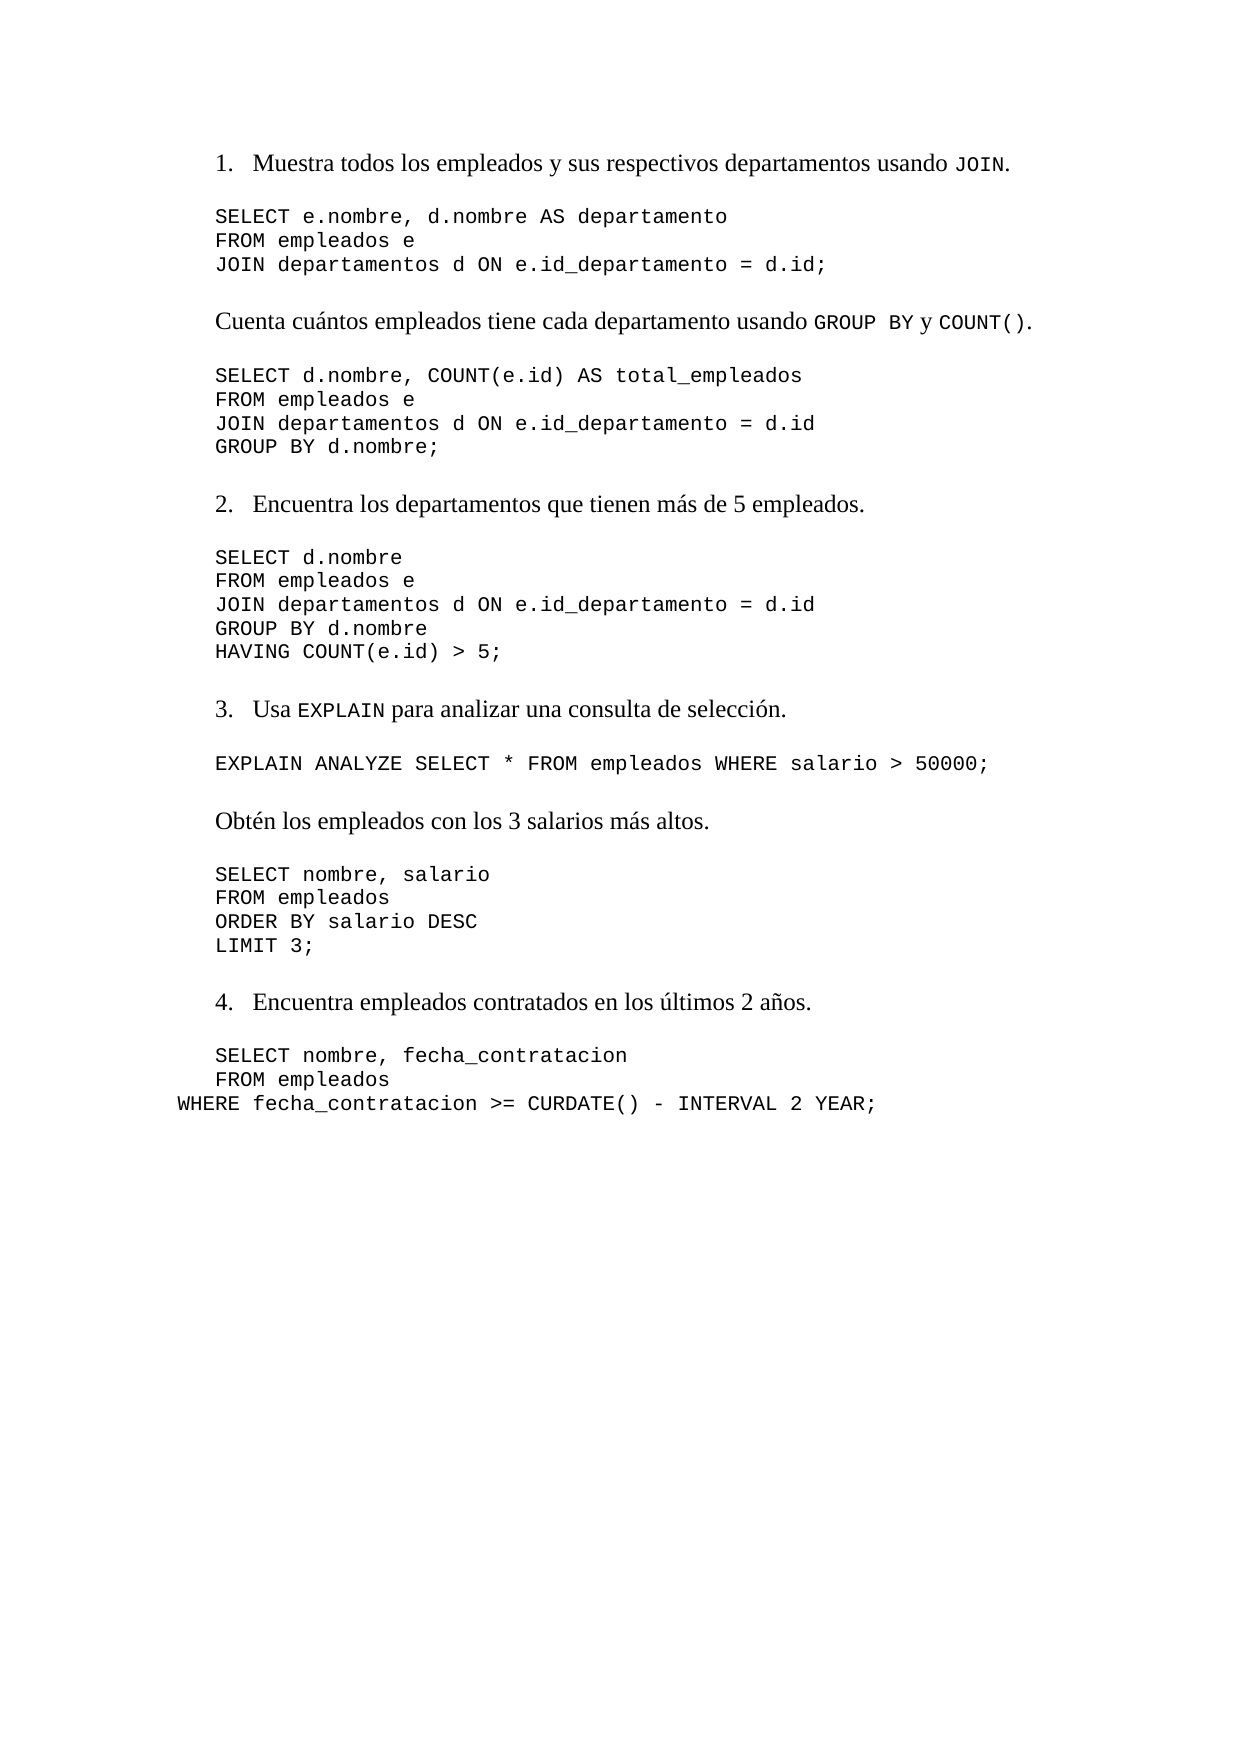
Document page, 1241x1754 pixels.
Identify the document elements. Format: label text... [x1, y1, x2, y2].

text SELECT d.nombre, COUNT(e.id) AS total_empleados [215, 365, 1063, 389]
text FROM empleados e [215, 389, 1063, 412]
list Usa EXPLAIN para analizar una consulta de selección. [215, 694, 1063, 724]
text SELECT nombre, salario [215, 864, 1063, 887]
text SELECT nombre, fecha_contratacion [215, 1045, 1063, 1069]
text SELECT e.nombre, d.nombre AS departamento [215, 206, 1063, 230]
text LIMIT 3; [215, 935, 1063, 958]
text JOIN departamentos d ON e.id_departamento = d.id [215, 594, 1063, 618]
text FROM empleados e [215, 571, 1063, 594]
text JOIN departamentos d ON e.id_departamento = d.id [215, 412, 1063, 436]
text HAVING COUNT(e.id) > 5; [215, 641, 1063, 665]
text GROUP BY d.nombre [215, 618, 1063, 641]
text EXPLAIN ANALYZE SELECT * FROM empleados WHERE salario > 50000; [215, 753, 1063, 777]
text Obtén los empleados con los 3 salarios más altos. [215, 806, 1063, 834]
text Cuenta cuántos empleados tiene cada departamento usando GROUP BY y COUNT(). [215, 306, 1063, 336]
list Muestra todos los empleados y sus respectivos departamentos usando JOIN. [215, 148, 1063, 177]
text SELECT d.nombre [215, 547, 1063, 571]
text GROUP BY d.nombre; [215, 436, 1063, 460]
text WHERE fecha_contratacion >= CURDATE() - INTERVAL 2 YEAR; [177, 1093, 1063, 1116]
text FROM empleados [215, 1069, 1063, 1093]
list Encuentra los departamentos que tienen más de 5 empleados. [215, 489, 1063, 518]
text FROM empleados e [215, 230, 1063, 254]
text FROM empleados [215, 887, 1063, 911]
text JOIN departamentos d ON e.id_departamento = d.id; [215, 254, 1063, 277]
text ORDER BY salario DESC [215, 911, 1063, 935]
list Encuentra empleados contratados en los últimos 2 años. [215, 987, 1063, 1016]
